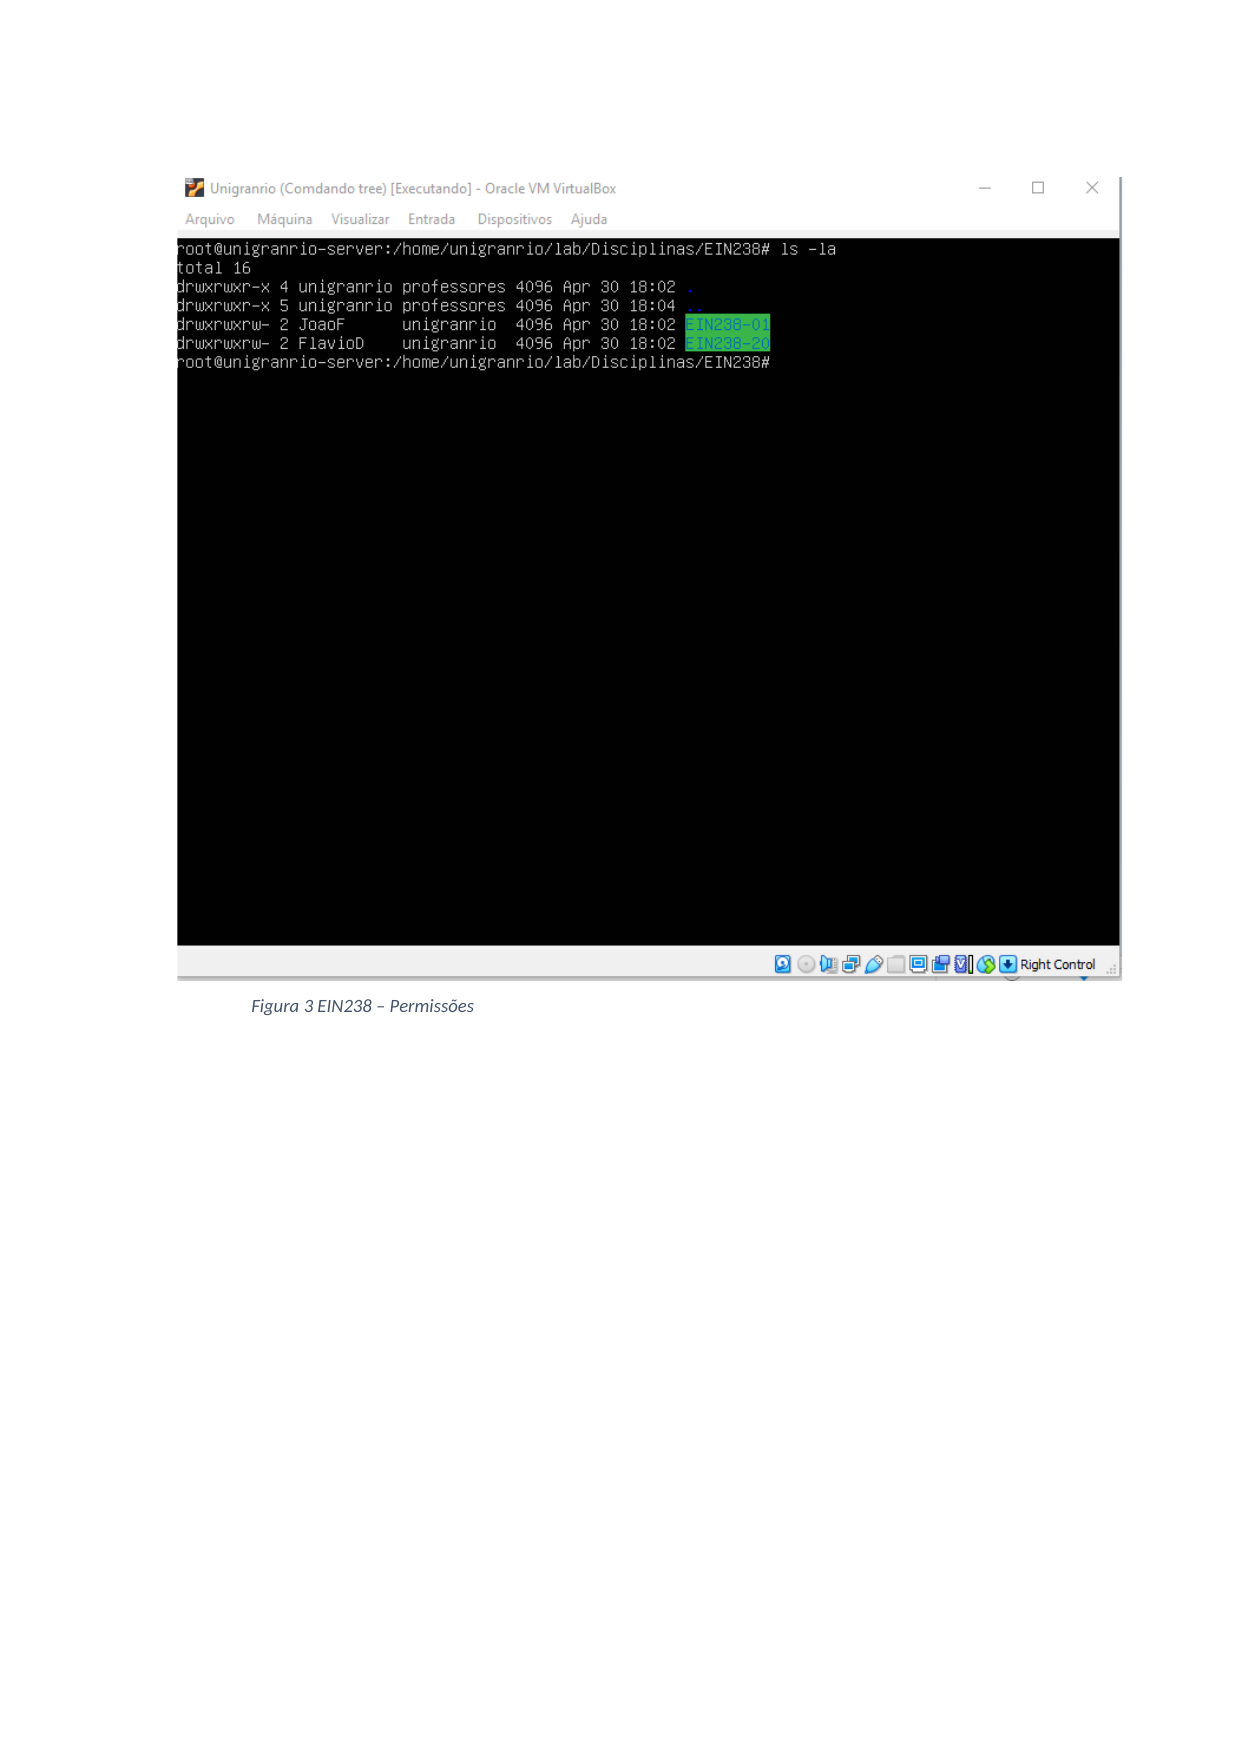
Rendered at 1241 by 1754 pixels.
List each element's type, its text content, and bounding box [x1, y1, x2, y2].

picture [177, 177, 1123, 981]
text Figura 3 EIN238 – Permissões [177, 995, 1122, 1018]
